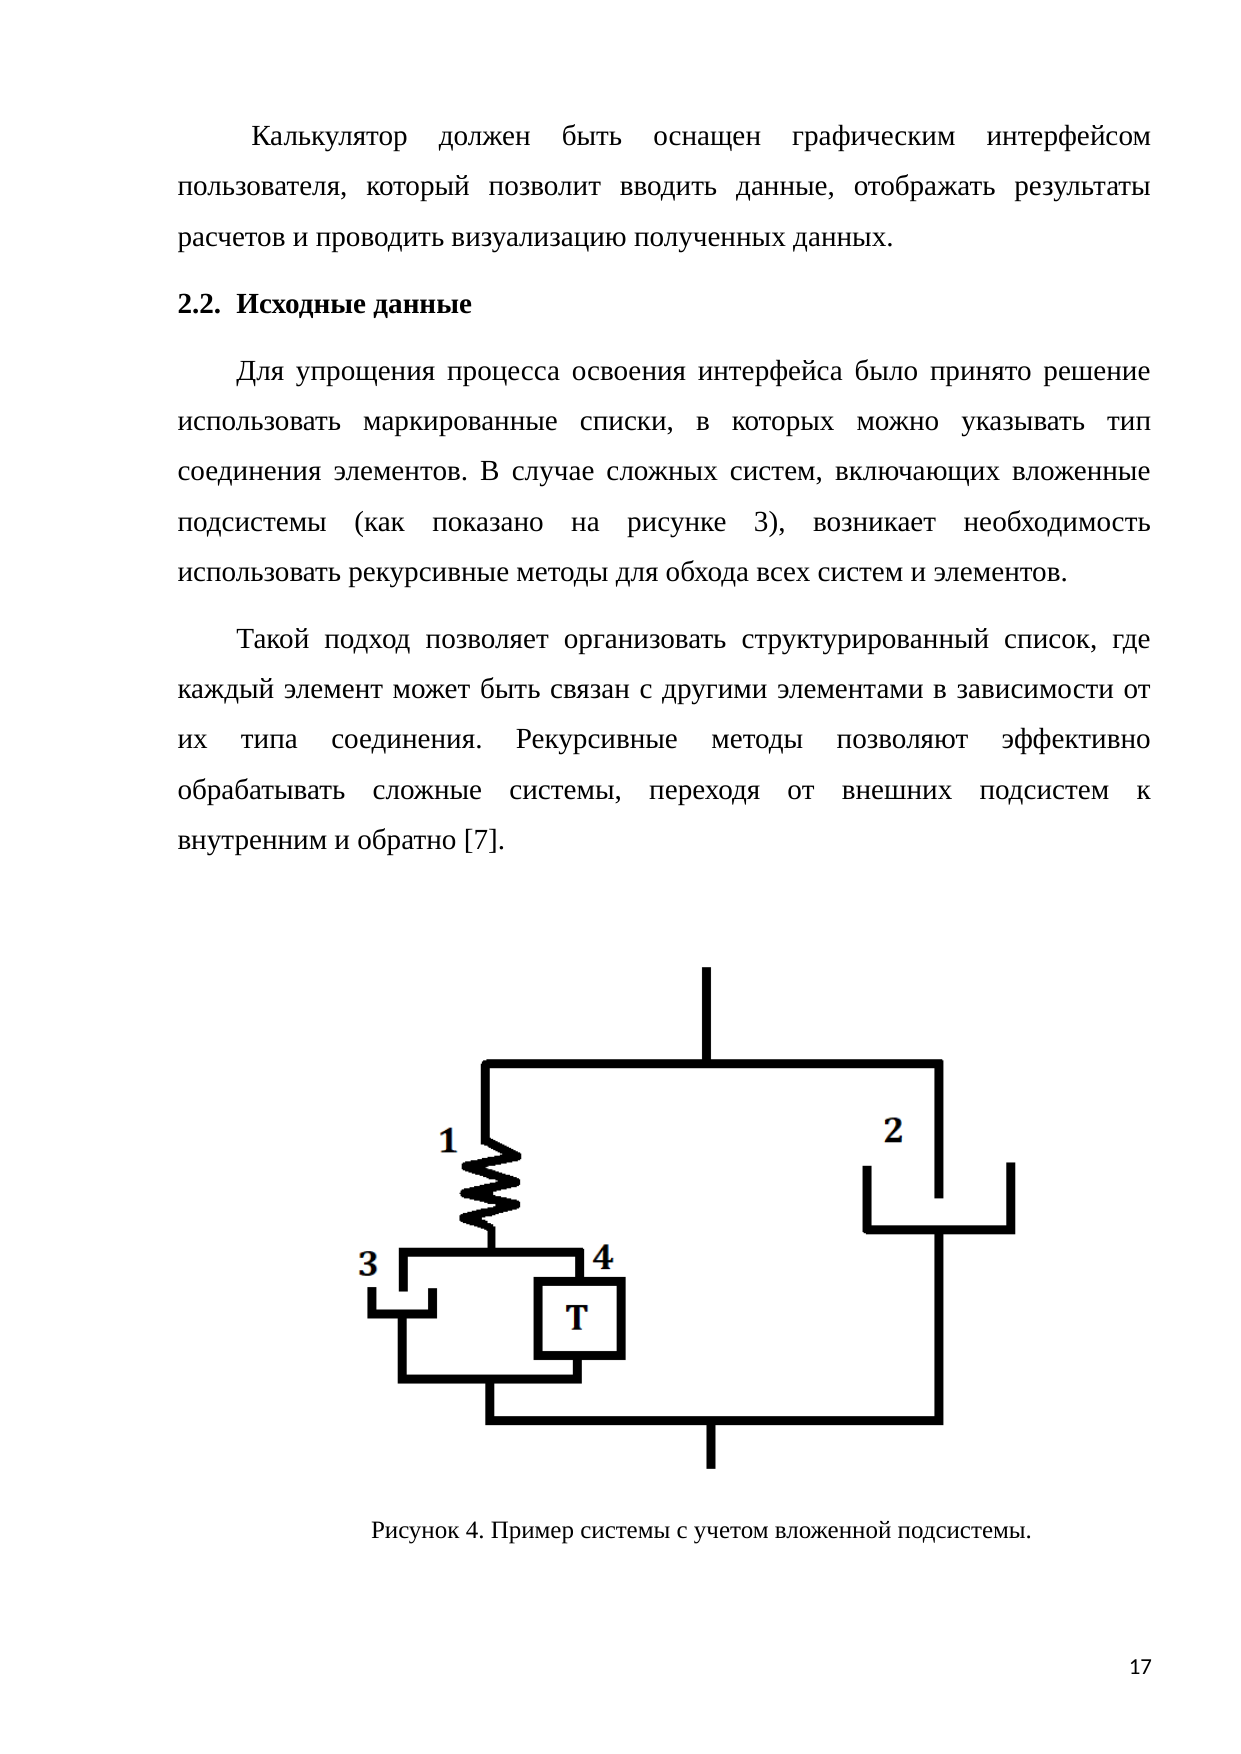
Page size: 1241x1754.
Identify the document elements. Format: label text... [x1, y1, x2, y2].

text Для упрощения процесса освоения интерфейса было принято решение использовать маркированные списки, в которых можно указывать тип соединения элементов. В случае сложных систем, включающих вложенные подсистемы (как показано на рисунке 3), возникает необходимость использовать рекурсивные методы для обхода всех систем и элементов. [177, 353, 1152, 587]
picture [354, 956, 1048, 1497]
text Калькулятор должен быть оснащен графическим интерфейсом пользователя, который позволит вводить данные, отображать результаты расчетов и проводить визуализацию полученных данных. [177, 118, 1152, 252]
text Такой подход позволяет организовать структурированный список, где каждый элемент может быть связан с другими элементами в зависимости от их типа соединения. Рекурсивные методы позволяют эффективно обрабатывать сложные системы, переходя от внешних подсистем к внутренним и обратно [7]. [177, 621, 1152, 856]
list Исходные данные [177, 286, 1152, 319]
text Рисунок 4. Пример системы с учетом вложенной подсистемы. [177, 1515, 1152, 1544]
